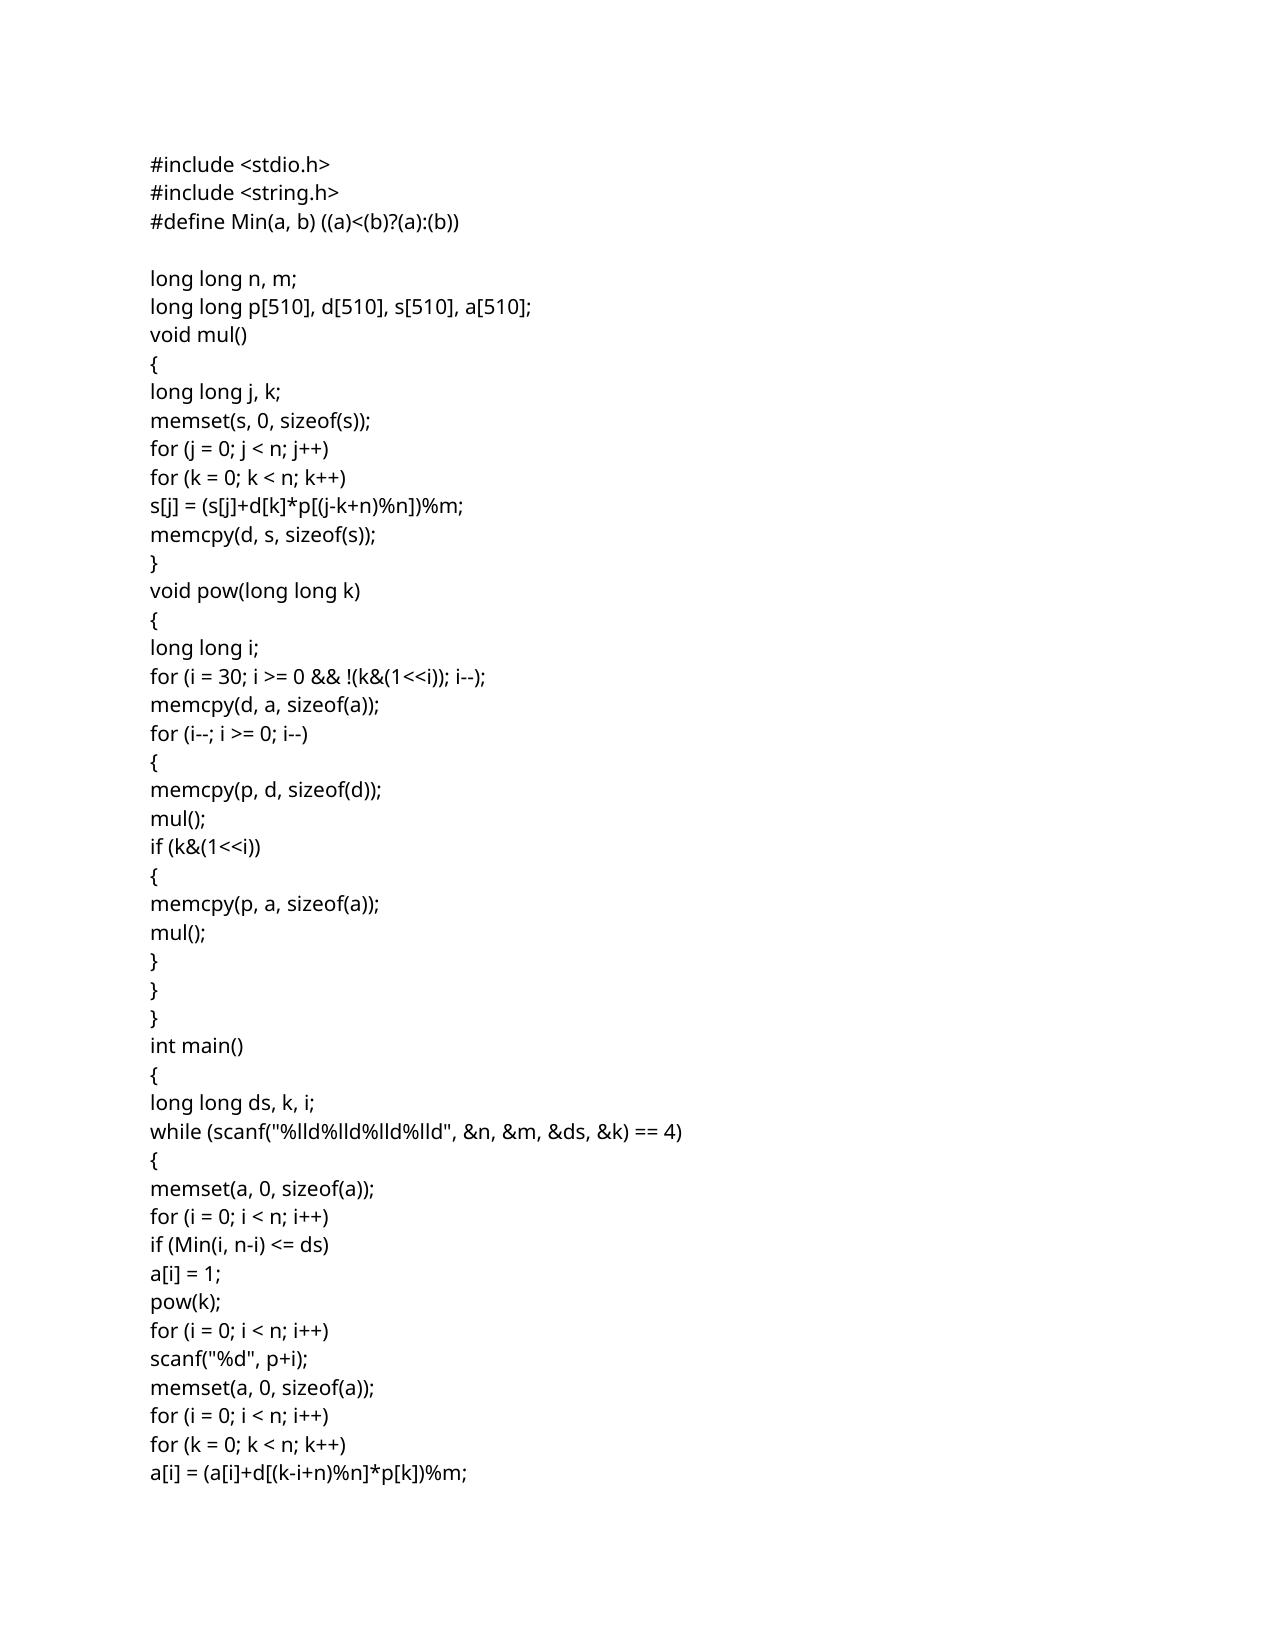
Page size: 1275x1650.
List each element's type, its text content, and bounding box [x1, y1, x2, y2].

text memcpy(d, a, sizeof(a)); [150, 690, 1125, 719]
text for (k = 0; k < n; k++) [150, 463, 1125, 491]
text memset(a, 0, sizeof(a)); [150, 1174, 1125, 1202]
text } [150, 1003, 1125, 1032]
text memcpy(p, a, sizeof(a)); [150, 889, 1125, 918]
text long long j, k; [150, 377, 1125, 406]
text { [150, 1060, 1125, 1088]
text a[i] = 1; [150, 1259, 1125, 1287]
text long long p[510], d[510], s[510], a[510]; [150, 292, 1125, 321]
text for (i = 0; i < n; i++) [150, 1316, 1125, 1344]
text long long i; [150, 633, 1125, 662]
text memcpy(d, s, sizeof(s)); [150, 520, 1125, 548]
text memset(a, 0, sizeof(a)); [150, 1373, 1125, 1401]
text if (Min(i, n-i) <= ds) [150, 1231, 1125, 1259]
text { [150, 861, 1125, 889]
text #include <string.h> [150, 178, 1125, 207]
text memset(s, 0, sizeof(s)); [150, 406, 1125, 434]
text for (i = 0; i < n; i++) [150, 1202, 1125, 1231]
text } [150, 548, 1125, 577]
text long long n, m; [150, 264, 1125, 292]
text { [150, 349, 1125, 377]
text #include <stdio.h> [150, 150, 1125, 178]
text scanf("%d", p+i); [150, 1344, 1125, 1373]
text { [150, 605, 1125, 633]
text for (k = 0; k < n; k++) [150, 1430, 1125, 1458]
text for (j = 0; j < n; j++) [150, 434, 1125, 463]
text for (i--; i >= 0; i--) [150, 719, 1125, 747]
text void mul() [150, 321, 1125, 349]
text int main() [150, 1032, 1125, 1060]
text a[i] = (a[i]+d[(k-i+n)%n]*p[k])%m; [150, 1458, 1125, 1487]
text #define Min(a, b) ((a)<(b)?(a):(b)) [150, 207, 1125, 235]
text void pow(long long k) [150, 577, 1125, 605]
text mul(); [150, 804, 1125, 832]
text { [150, 747, 1125, 776]
text for (i = 0; i < n; i++) [150, 1401, 1125, 1430]
text } [150, 975, 1125, 1003]
text { [150, 1145, 1125, 1174]
text memcpy(p, d, sizeof(d)); [150, 776, 1125, 804]
text pow(k); [150, 1287, 1125, 1316]
text mul(); [150, 918, 1125, 946]
text if (k&(1<<i)) [150, 832, 1125, 861]
text while (scanf("%lld%lld%lld%lld", &n, &m, &ds, &k) == 4) [150, 1117, 1125, 1145]
text } [150, 946, 1125, 975]
text s[j] = (s[j]+d[k]*p[(j-k+n)%n])%m; [150, 491, 1125, 520]
text for (i = 30; i >= 0 && !(k&(1<<i)); i--); [150, 662, 1125, 690]
text long long ds, k, i; [150, 1088, 1125, 1117]
